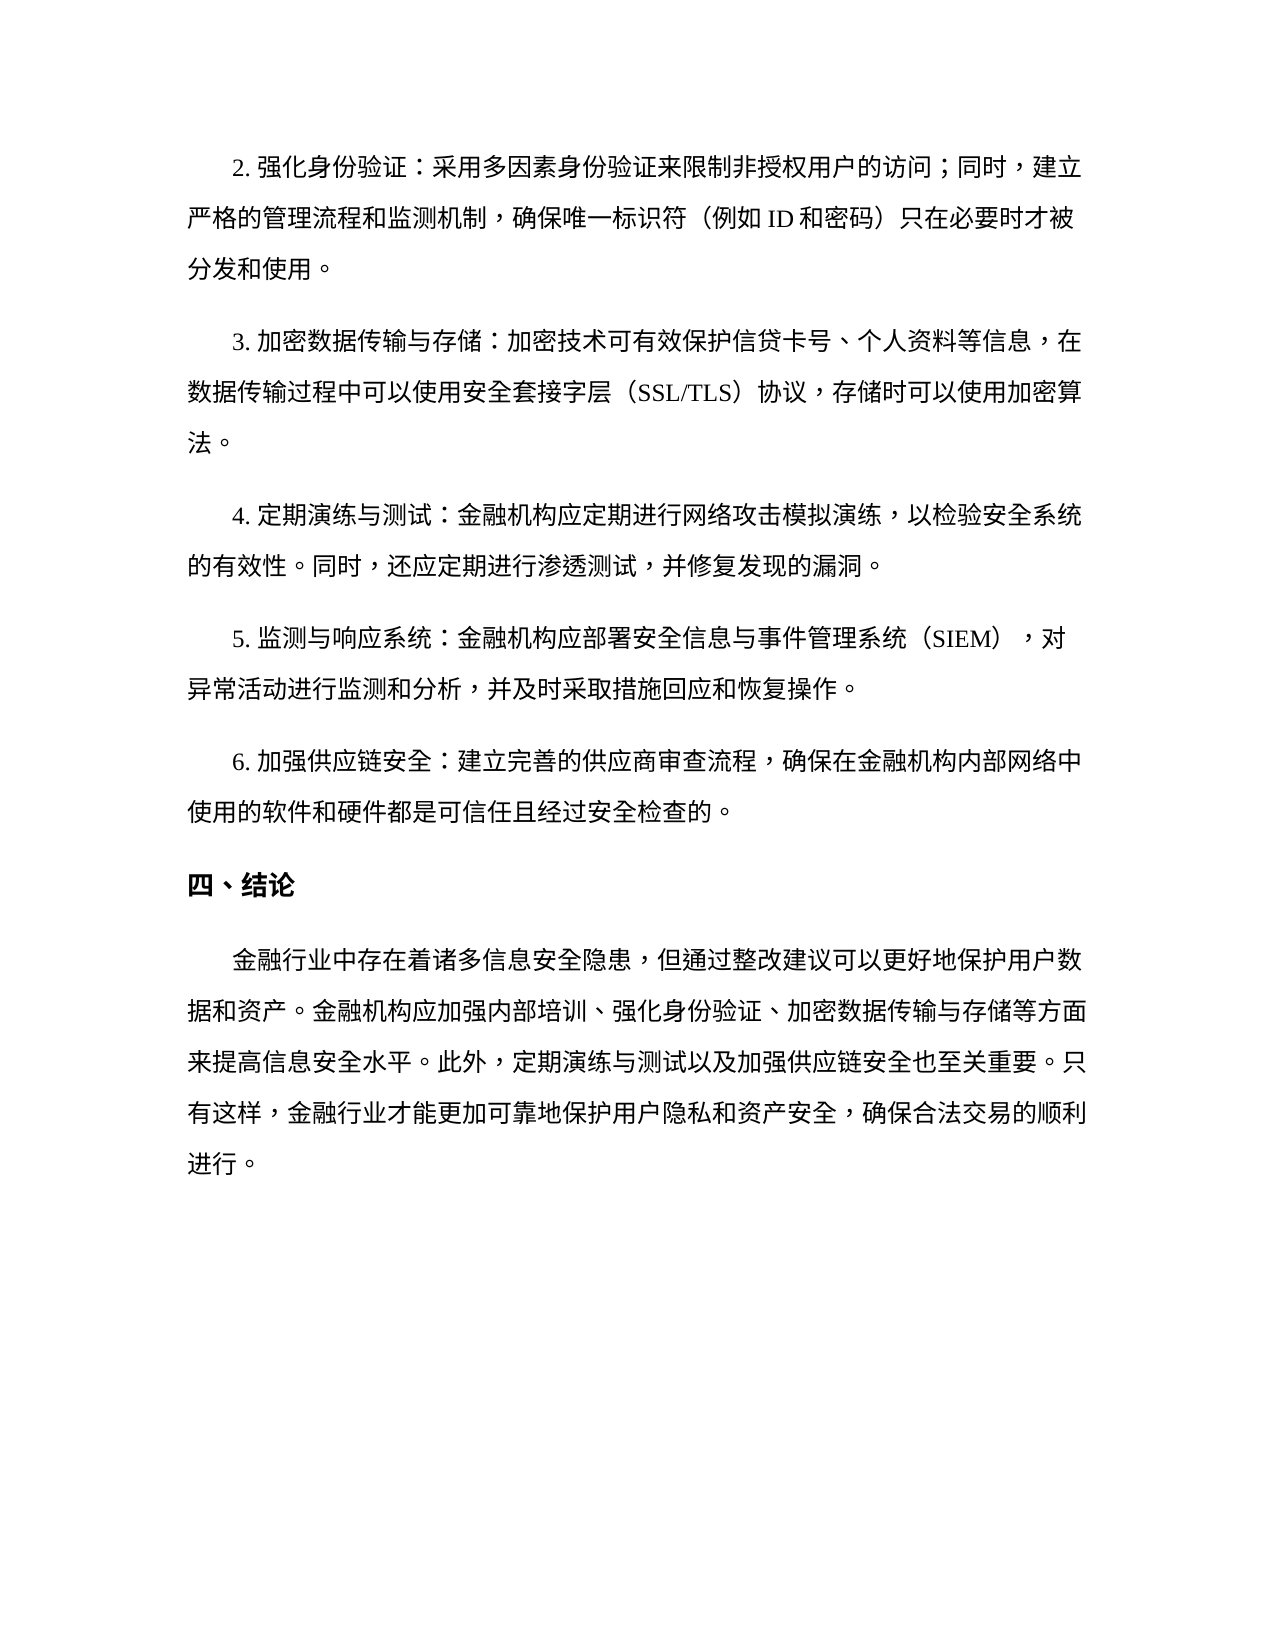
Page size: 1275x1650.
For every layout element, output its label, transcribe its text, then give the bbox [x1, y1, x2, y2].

text 3. 加密数据传输与存储：加密技术可有效保护信贷卡号、个人资料等信息，在数据传输过程中可以使用安全套接字层（SSL/TLS）协议，存储时可以使用加密算法。 [187, 324, 1087, 460]
text 2. 强化身份验证：采用多因素身份验证来限制非授权用户的访问；同时，建立严格的管理流程和监测机制，确保唯一标识符（例如ID和密码）只在必要时才被分发和使用。 [187, 150, 1087, 286]
text 6. 加强供应链安全：建立完善的供应商审查流程，确保在金融机构内部网络中使用的软件和硬件都是可信任且经过安全检查的。 [187, 744, 1087, 829]
text 四、结论 [187, 867, 1087, 903]
text 4. 定期演练与测试：金融机构应定期进行网络攻击模拟演练，以检验安全系统的有效性。同时，还应定期进行渗透测试，并修复发现的漏洞。 [187, 498, 1087, 583]
text 5. 监测与响应系统：金融机构应部署安全信息与事件管理系统（SIEM），对异常活动进行监测和分析，并及时采取措施回应和恢复操作。 [187, 621, 1087, 706]
text 金融行业中存在着诸多信息安全隐患，但通过整改建议可以更好地保护用户数据和资产。金融机构应加强内部培训、强化身份验证、加密数据传输与存储等方面来提高信息安全水平。此外，定期演练与测试以及加强供应链安全也至关重要。只有这样，金融行业才能更加可靠地保护用户隐私和资产安全，确保合法交易的顺利进行。 [187, 943, 1087, 1181]
